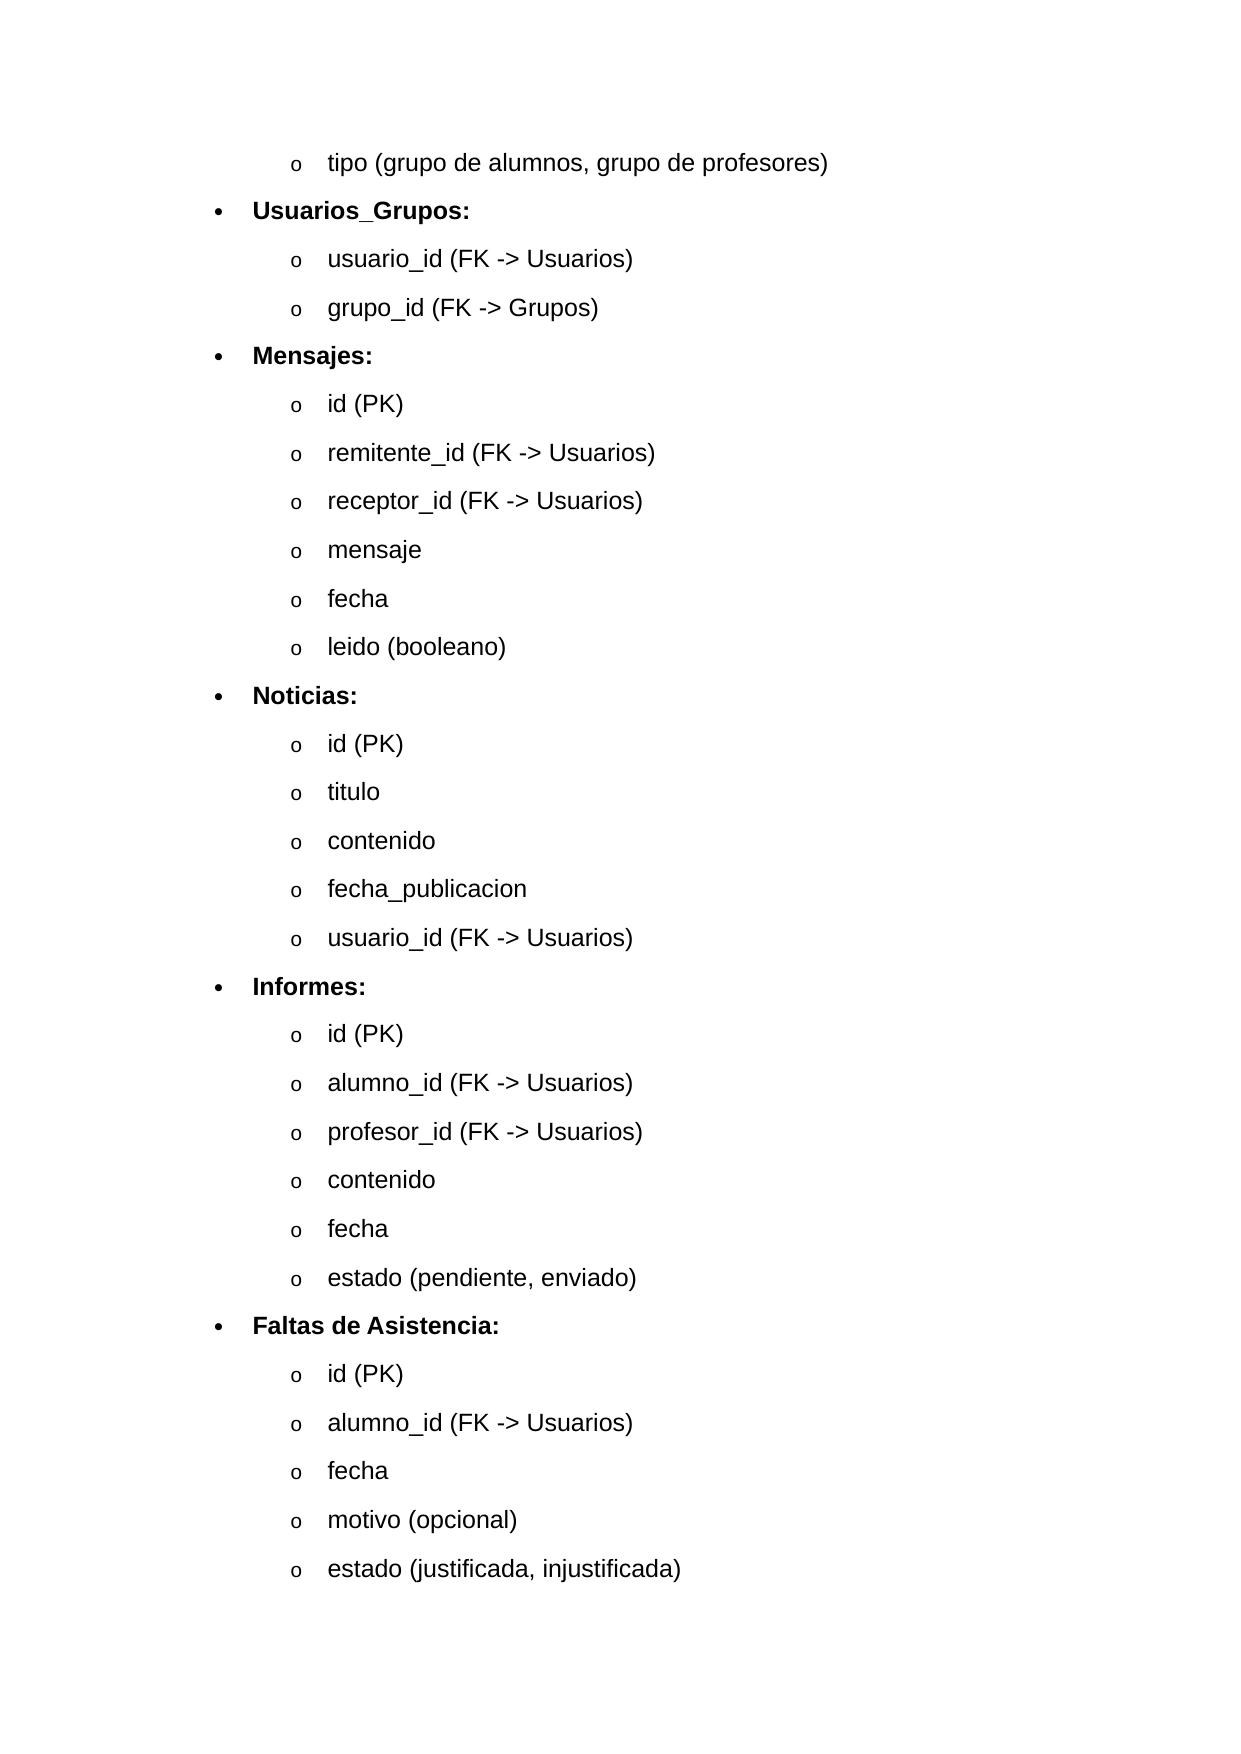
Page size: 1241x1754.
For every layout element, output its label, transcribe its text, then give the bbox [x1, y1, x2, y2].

list usuario_id (FK -> Usuarios) [290, 244, 1063, 274]
list fecha [290, 1456, 1063, 1486]
list grupo_id (FK -> Grupos) [290, 293, 1063, 322]
list id (PK) [290, 1359, 1063, 1389]
list id (PK) [290, 728, 1063, 758]
list usuario_id (FK -> Usuarios) [290, 923, 1063, 953]
list fecha_publicacion [290, 874, 1063, 904]
list alumno_id (FK -> Usuarios) [290, 1068, 1063, 1098]
list mensaje [290, 535, 1063, 564]
list Usuarios_Grupos: [215, 196, 1063, 225]
list estado (pendiente, enviado) [290, 1263, 1063, 1292]
list Mensajes: [215, 341, 1063, 370]
list fecha [290, 1214, 1063, 1244]
list leido (booleano) [290, 632, 1063, 662]
list Informes: [215, 972, 1063, 1001]
list contenido [290, 1165, 1063, 1195]
list Noticias: [215, 681, 1063, 709]
list motivo (opcional) [290, 1505, 1063, 1535]
list contenido [290, 826, 1063, 856]
list alumno_id (FK -> Usuarios) [290, 1408, 1063, 1437]
list remitente_id (FK -> Usuarios) [290, 438, 1063, 467]
list tipo (grupo de alumnos, grupo de profesores) [290, 148, 1063, 177]
list id (PK) [290, 389, 1063, 419]
list Faltas de Asistencia: [215, 1311, 1063, 1340]
list profesor_id (FK -> Usuarios) [290, 1117, 1063, 1146]
list estado (justificada, injustificada) [290, 1554, 1063, 1583]
list fecha [290, 583, 1063, 613]
list titulo [290, 777, 1063, 807]
list receptor_id (FK -> Usuarios) [290, 486, 1063, 516]
list id (PK) [290, 1019, 1063, 1049]
